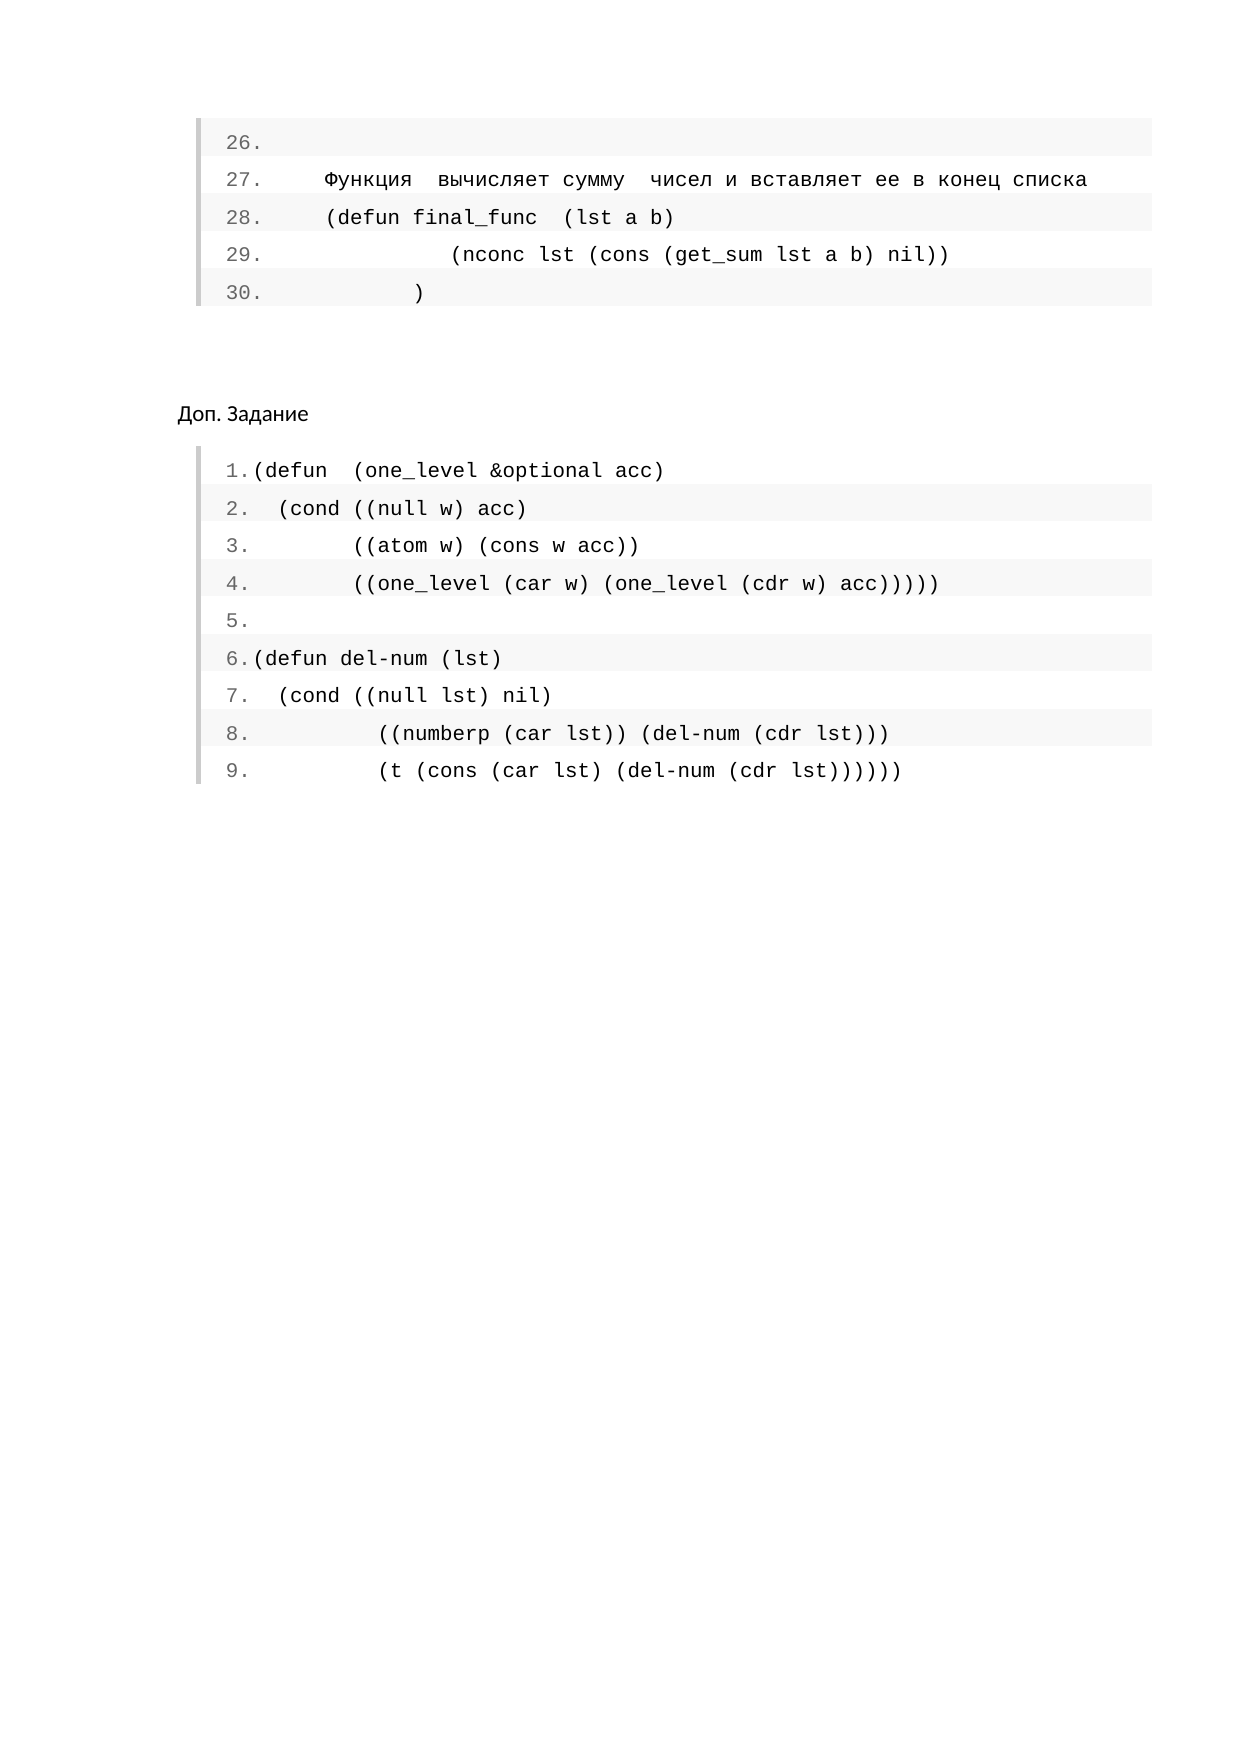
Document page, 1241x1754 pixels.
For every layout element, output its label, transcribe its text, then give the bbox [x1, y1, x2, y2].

list (defun final_func (lst a b) [201, 193, 1152, 231]
list ((numberp (car lst)) (del-num (cdr lst))) [201, 709, 1152, 746]
list ) [201, 268, 1152, 306]
text Доп. Задание [177, 399, 1152, 427]
list (defun (one_level &optional acc) [201, 446, 1152, 484]
list Функция вычисляет сумму чисел и вставляет ее в конец списка [201, 156, 1152, 193]
list (cond ((null w) acc) [201, 484, 1152, 521]
list (cond ((null lst) nil) [201, 671, 1152, 709]
list (nconc lst (cons (get_sum lst a b) nil)) [201, 231, 1152, 268]
list (t (cons (car lst) (del-num (cdr lst)))))) [201, 746, 1152, 784]
list (defun del-num (lst) [201, 634, 1152, 671]
list ((one_level (car w) (one_level (cdr w) acc))))) [201, 559, 1152, 596]
list ((atom w) (cons w acc)) [201, 521, 1152, 559]
